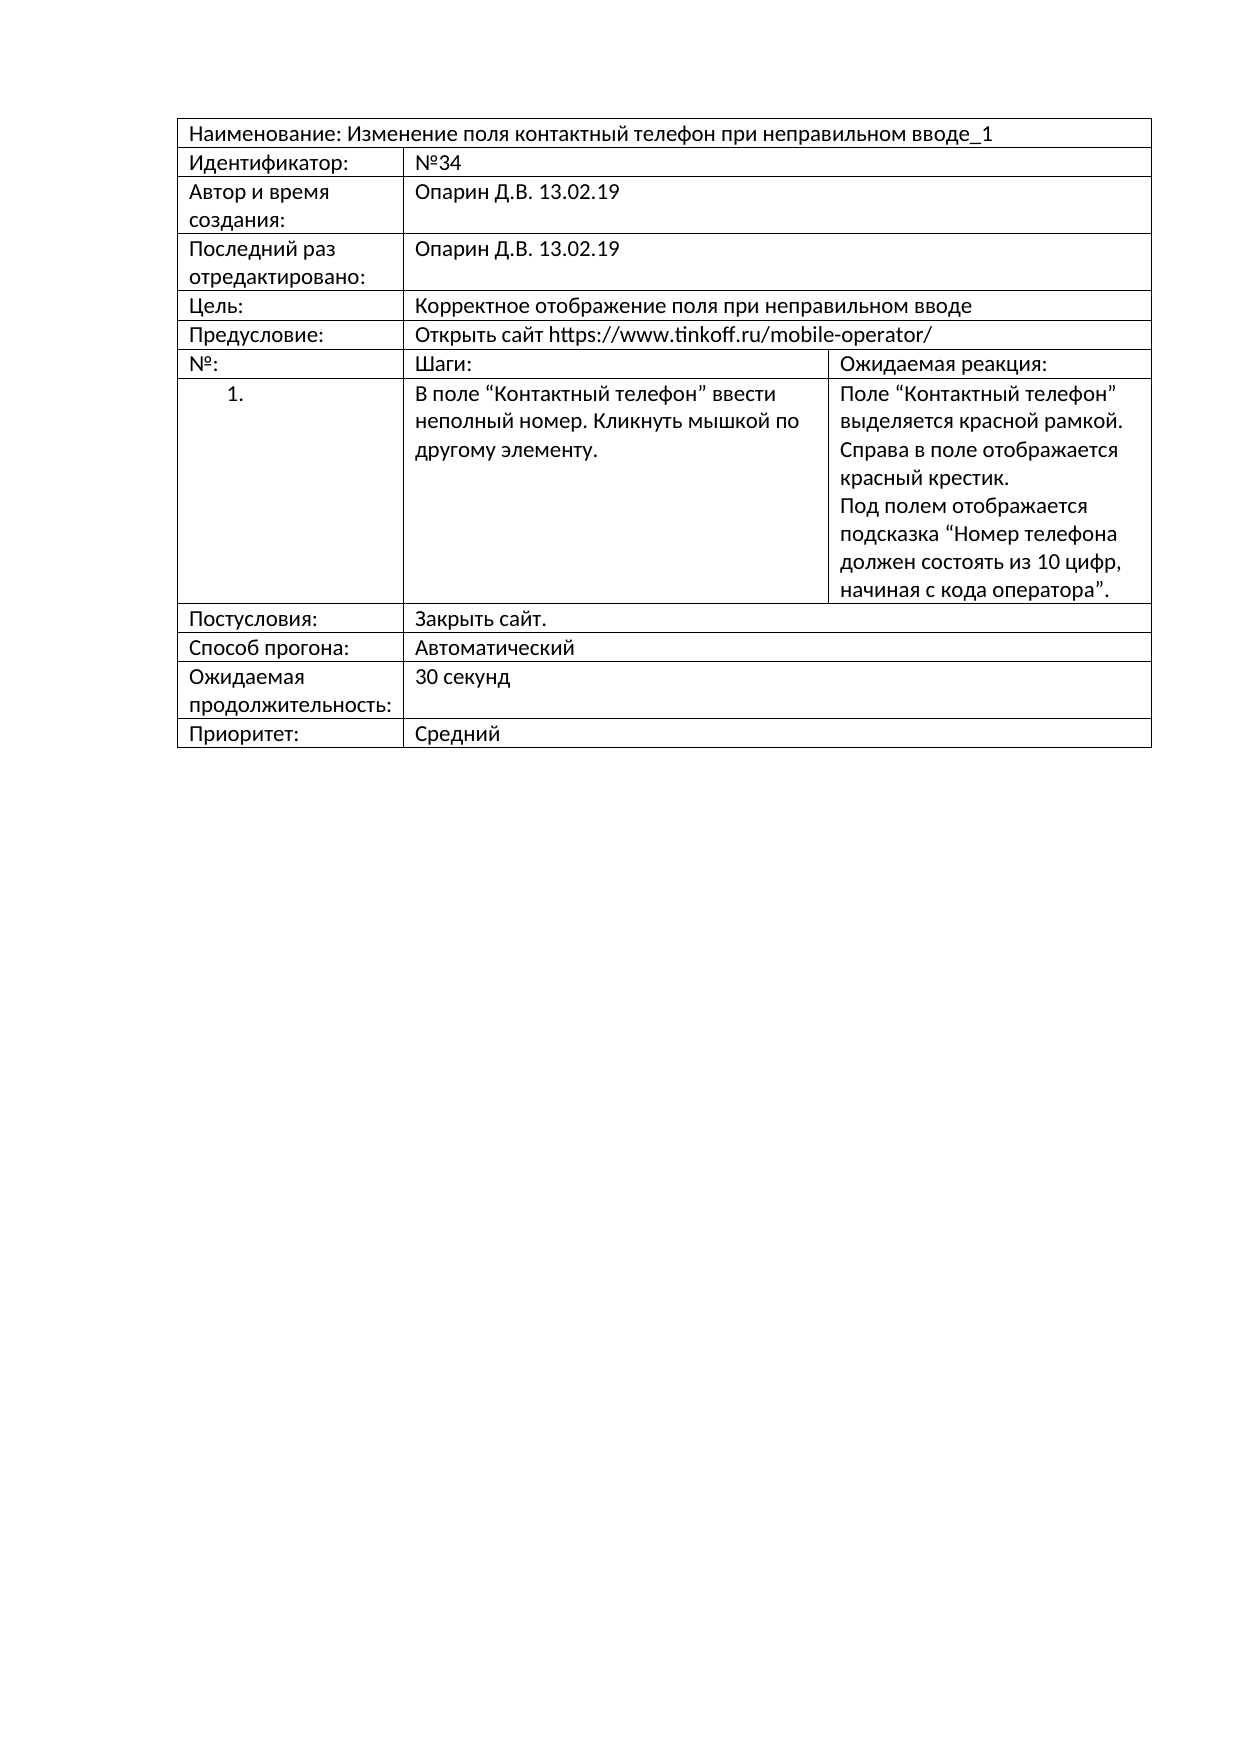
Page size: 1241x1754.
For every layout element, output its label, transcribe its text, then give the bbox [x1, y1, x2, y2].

table_cell Идентификатор: [178, 148, 403, 176]
table_cell [178, 379, 403, 603]
table_cell Опарин Д.В. 13.02.19 [404, 234, 1151, 290]
table_cell 30 секунд [404, 662, 1151, 718]
table_cell Автоматический [404, 633, 1151, 661]
table_cell В поле “Контактный телефон” ввести неполный номер. Кликнуть мышкой по другому элементу. [404, 379, 828, 603]
table_cell Средний [404, 719, 1151, 747]
table_cell Предусловие: [178, 321, 403, 348]
table_cell Приоритет: [178, 719, 403, 747]
table_cell Опарин Д.В. 13.02.19 [404, 177, 1151, 233]
table_cell Поле “Контактный телефон” выделяется красной рамкой. Справа в поле отображается красный крестик. Под полем отображается подсказка “Номер телефона должен состоять из 10 цифр, начиная с кода оператора”. [829, 379, 1151, 603]
table_cell Шаги: [404, 350, 828, 378]
table_header Наименование: Изменение поля контактный телефон при неправильном вводе_1 [178, 119, 1151, 147]
table_cell №34 [404, 148, 1151, 176]
table_cell Автор и время создания: [178, 177, 403, 233]
table_cell Способ прогона: [178, 633, 403, 661]
table_cell Открыть сайт https://www.tinkoff.ru/mobile-operator/ [404, 321, 1151, 348]
table_cell Постусловия: [178, 604, 403, 632]
table_cell Ожидаемая реакция: [829, 350, 1151, 378]
table_cell Цель: [178, 291, 403, 319]
table_cell Ожидаемая продолжительность: [178, 662, 403, 718]
table_cell №: [178, 350, 403, 378]
table_cell Закрыть сайт. [404, 604, 1151, 632]
table_cell Корректное отображение поля при неправильном вводе [404, 291, 1151, 319]
table_cell Последний раз отредактировано: [178, 234, 403, 290]
